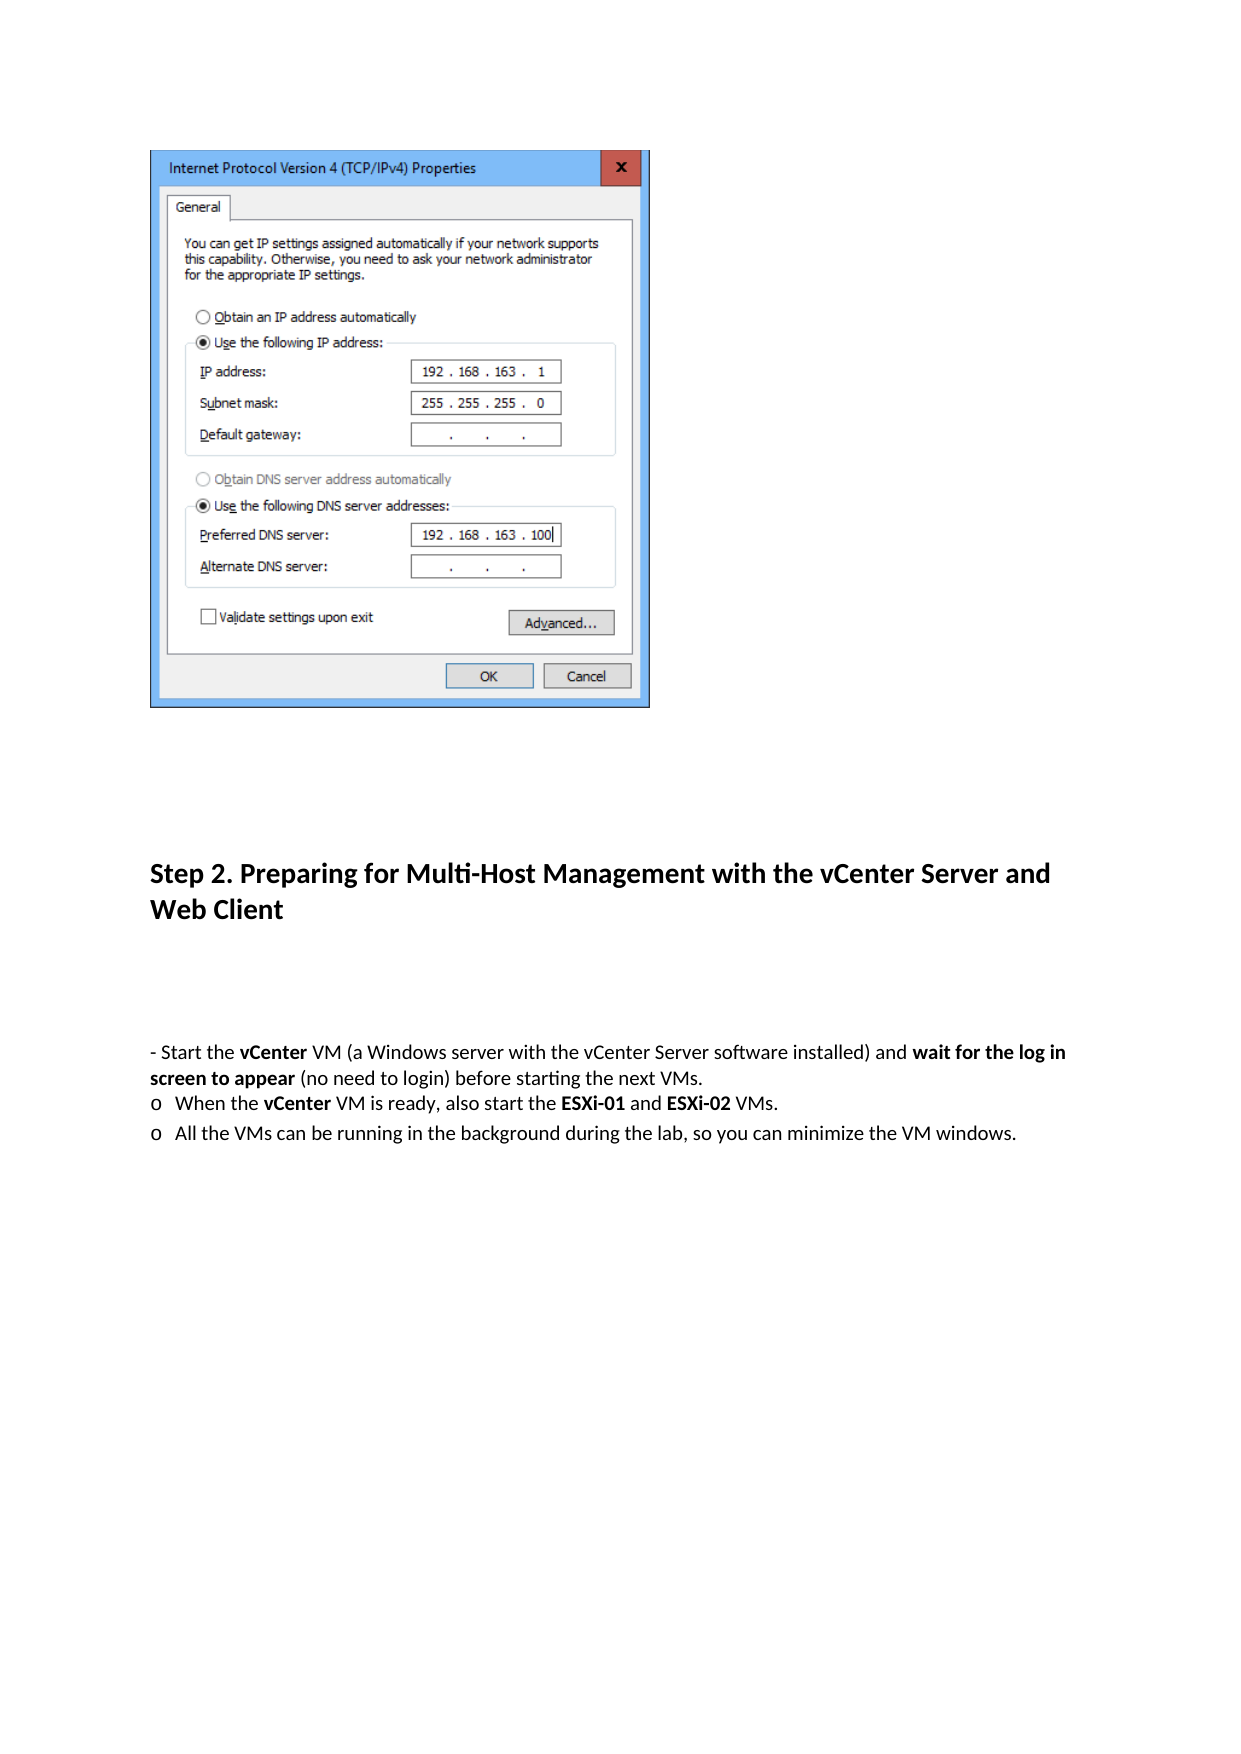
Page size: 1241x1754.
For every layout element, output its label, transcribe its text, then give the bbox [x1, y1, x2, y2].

text - Start the vCenter VM (a Windows server with the vCenter Server software installed) and wait for the log in screen to appear (no need to login) before starting the next VMs. [150, 1039, 1090, 1090]
picture [150, 150, 650, 708]
text Step 2. Preparing for Multi-Host Management with the vCenter Server and Web Client [150, 855, 1090, 926]
text o When the vCenter VM is ready, also start the ESXi-01 and ESXi-02 VMs. [150, 1090, 1090, 1117]
text o All the VMs can be running in the background during the lab, so you can minimize the VM windows. [150, 1120, 1090, 1147]
